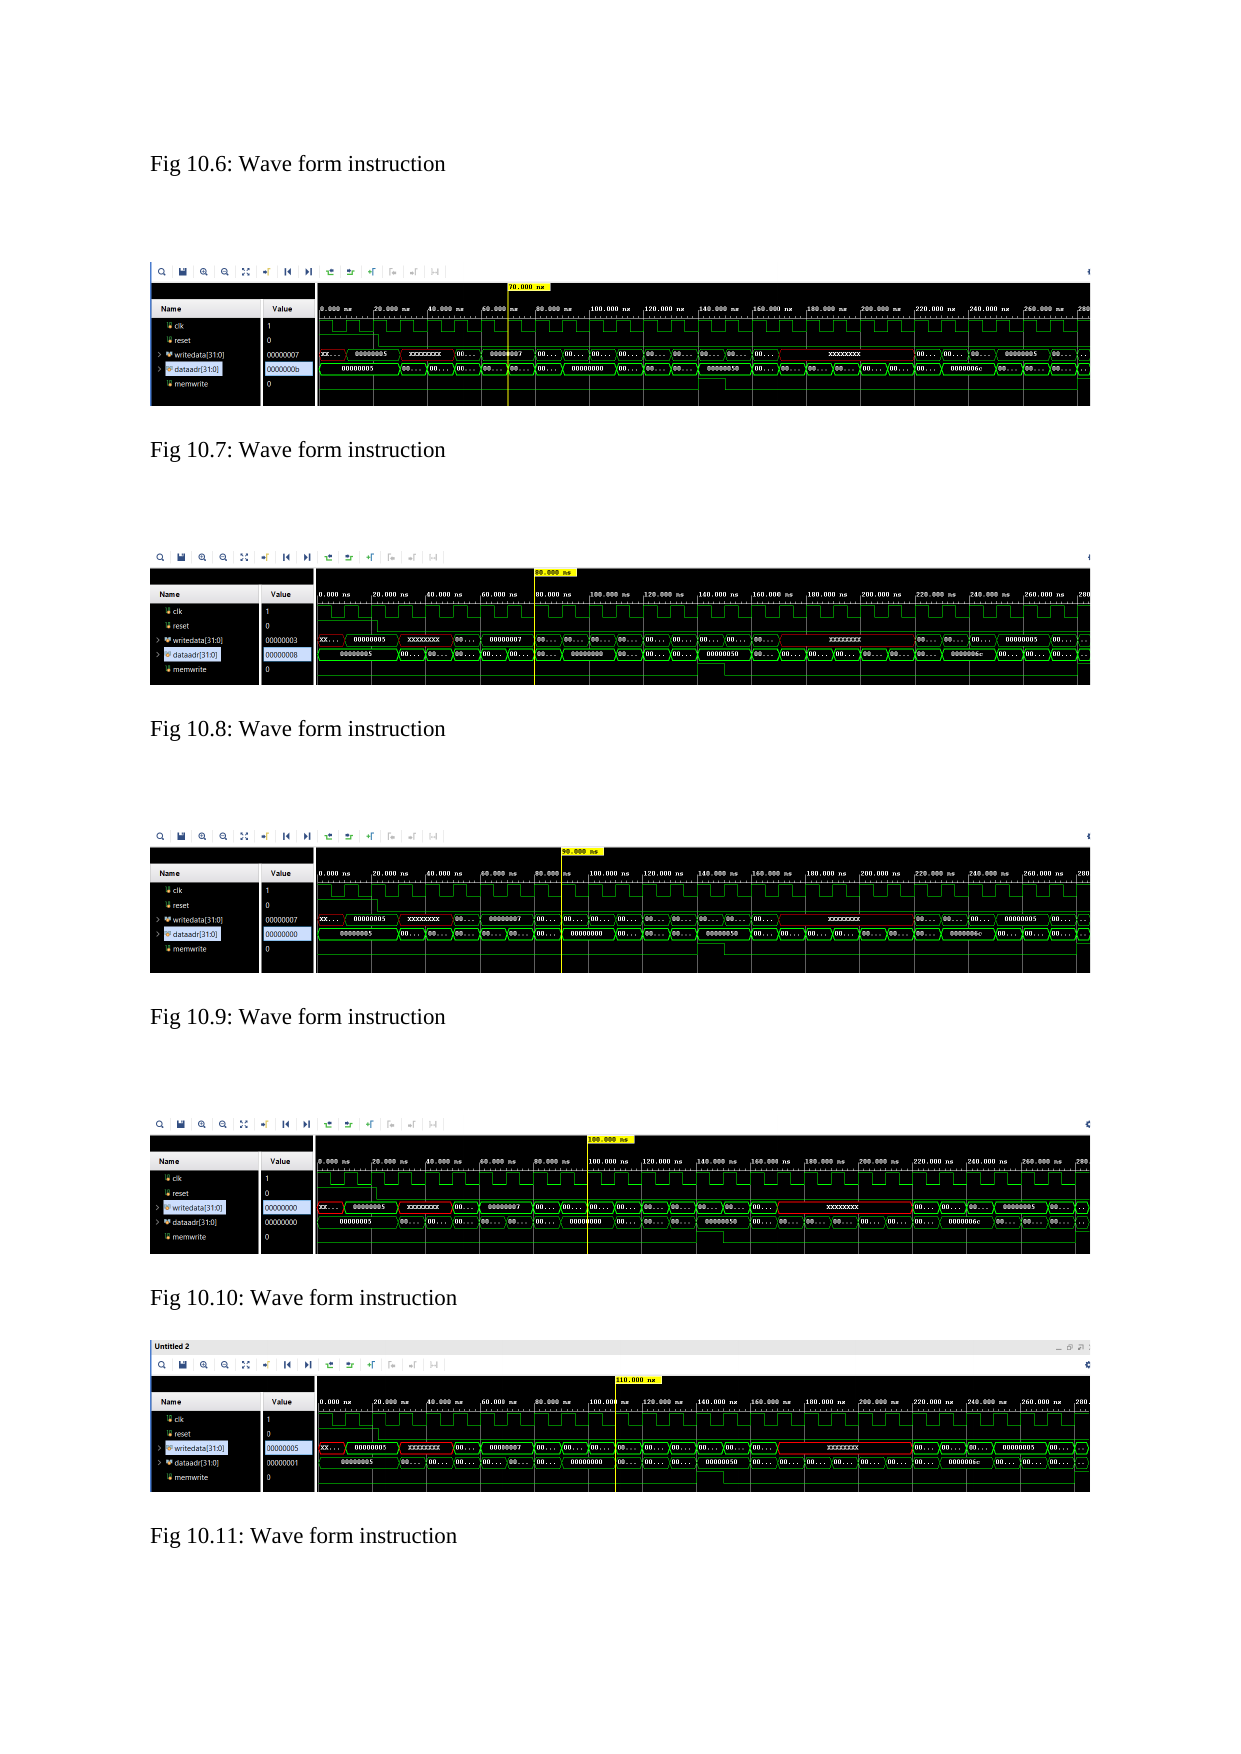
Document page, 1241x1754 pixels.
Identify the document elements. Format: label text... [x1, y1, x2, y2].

picture [150, 262, 1091, 406]
text Fig 10.8: Wave form instruction [150, 716, 1090, 742]
picture [150, 1115, 1091, 1254]
text Fig 10.9: Wave form instruction [150, 1003, 1090, 1029]
text Fig 10.7: Wave form instruction [150, 436, 1090, 462]
text Fig 10.11: Wave form instruction [150, 1522, 1090, 1548]
picture [150, 827, 1091, 973]
text Fig 10.10: Wave form instruction [150, 1284, 1090, 1310]
picture [150, 1340, 1091, 1492]
text Fig 10.6: Wave form instruction [150, 150, 1090, 176]
picture [150, 548, 1091, 685]
